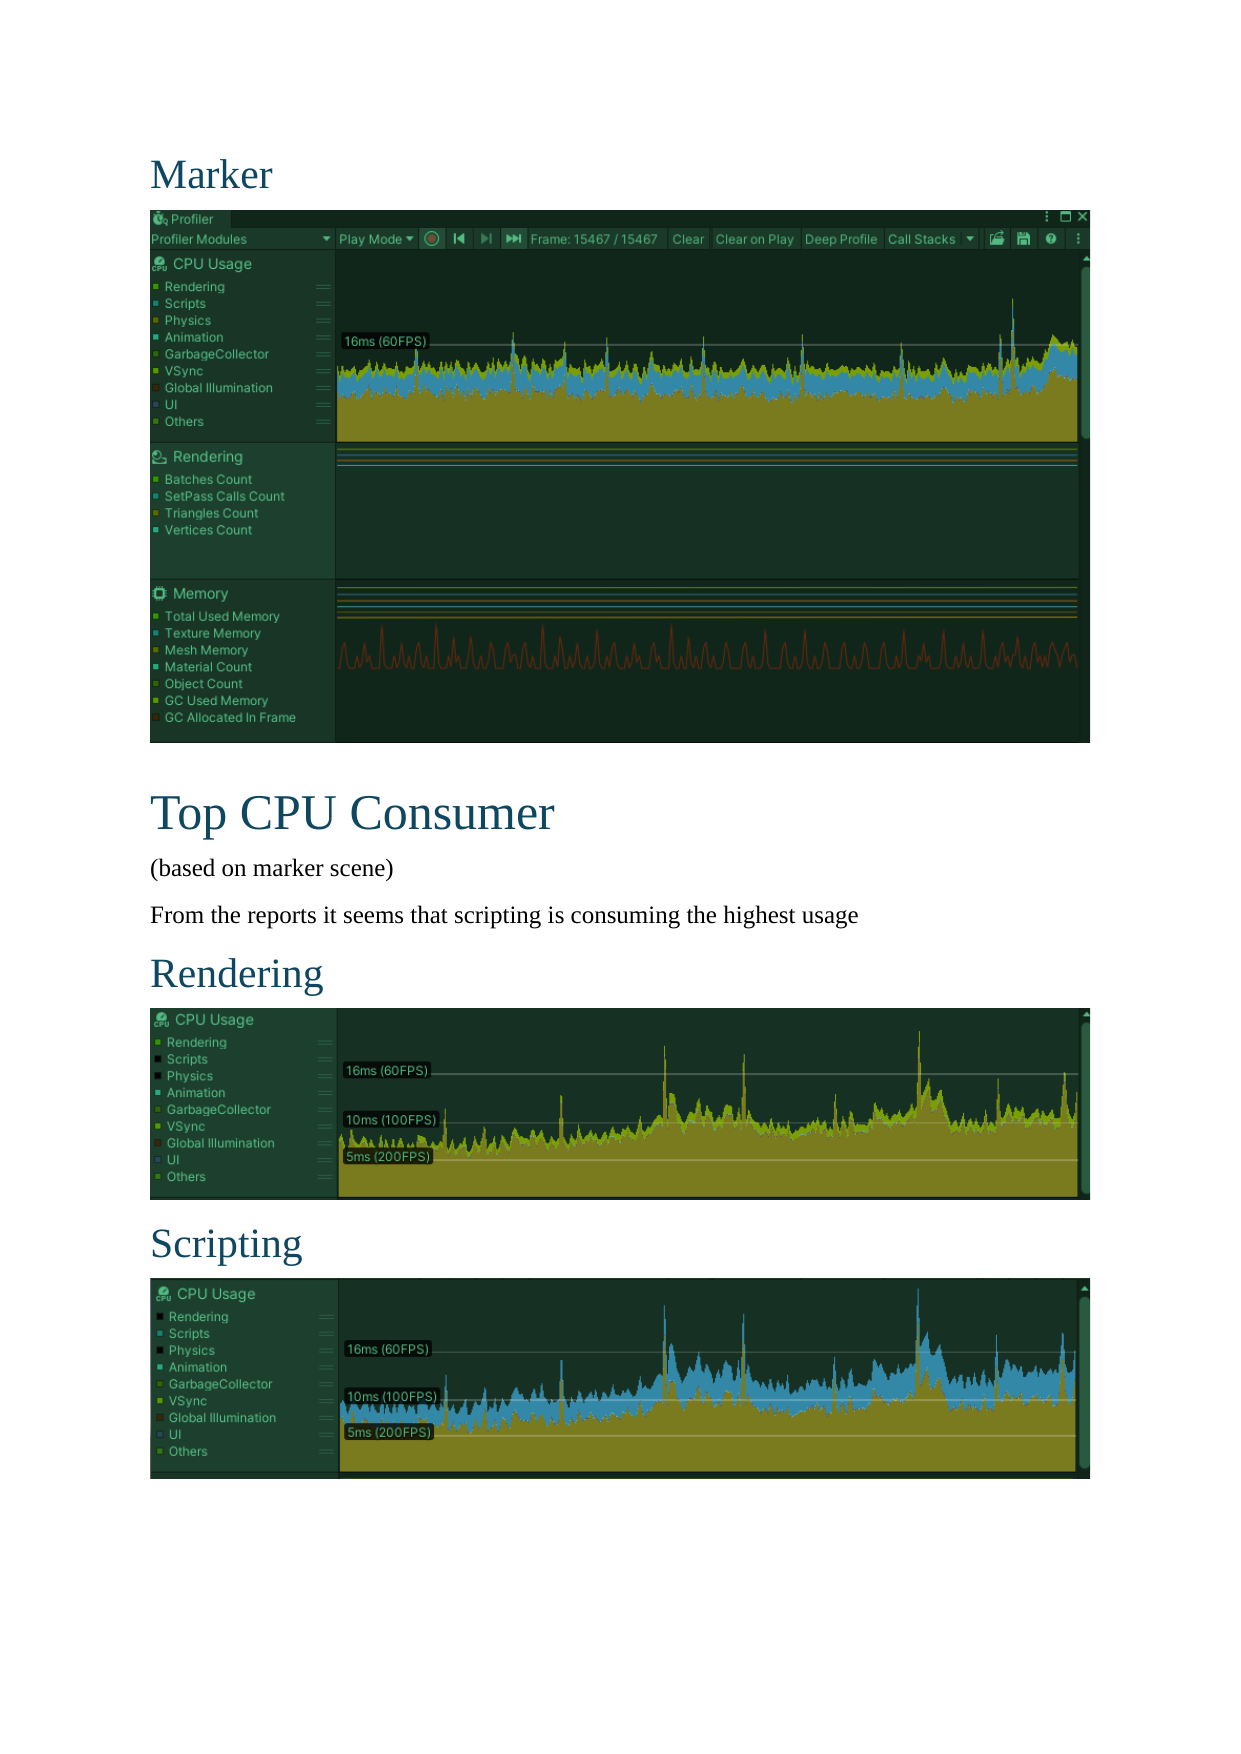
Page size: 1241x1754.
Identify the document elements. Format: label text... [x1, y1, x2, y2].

picture [150, 210, 1091, 743]
picture [150, 1278, 1091, 1479]
picture [150, 1008, 1091, 1200]
subtitle Top CPU Consumer [150, 782, 1090, 840]
subtitle Marker [150, 150, 1090, 198]
subtitle Rendering [150, 948, 1090, 996]
subtitle Scripting [150, 1219, 1090, 1267]
text From the reports it seems that scripting is consuming the highest usage [150, 901, 1090, 929]
text (based on marker scene) [150, 853, 1090, 882]
